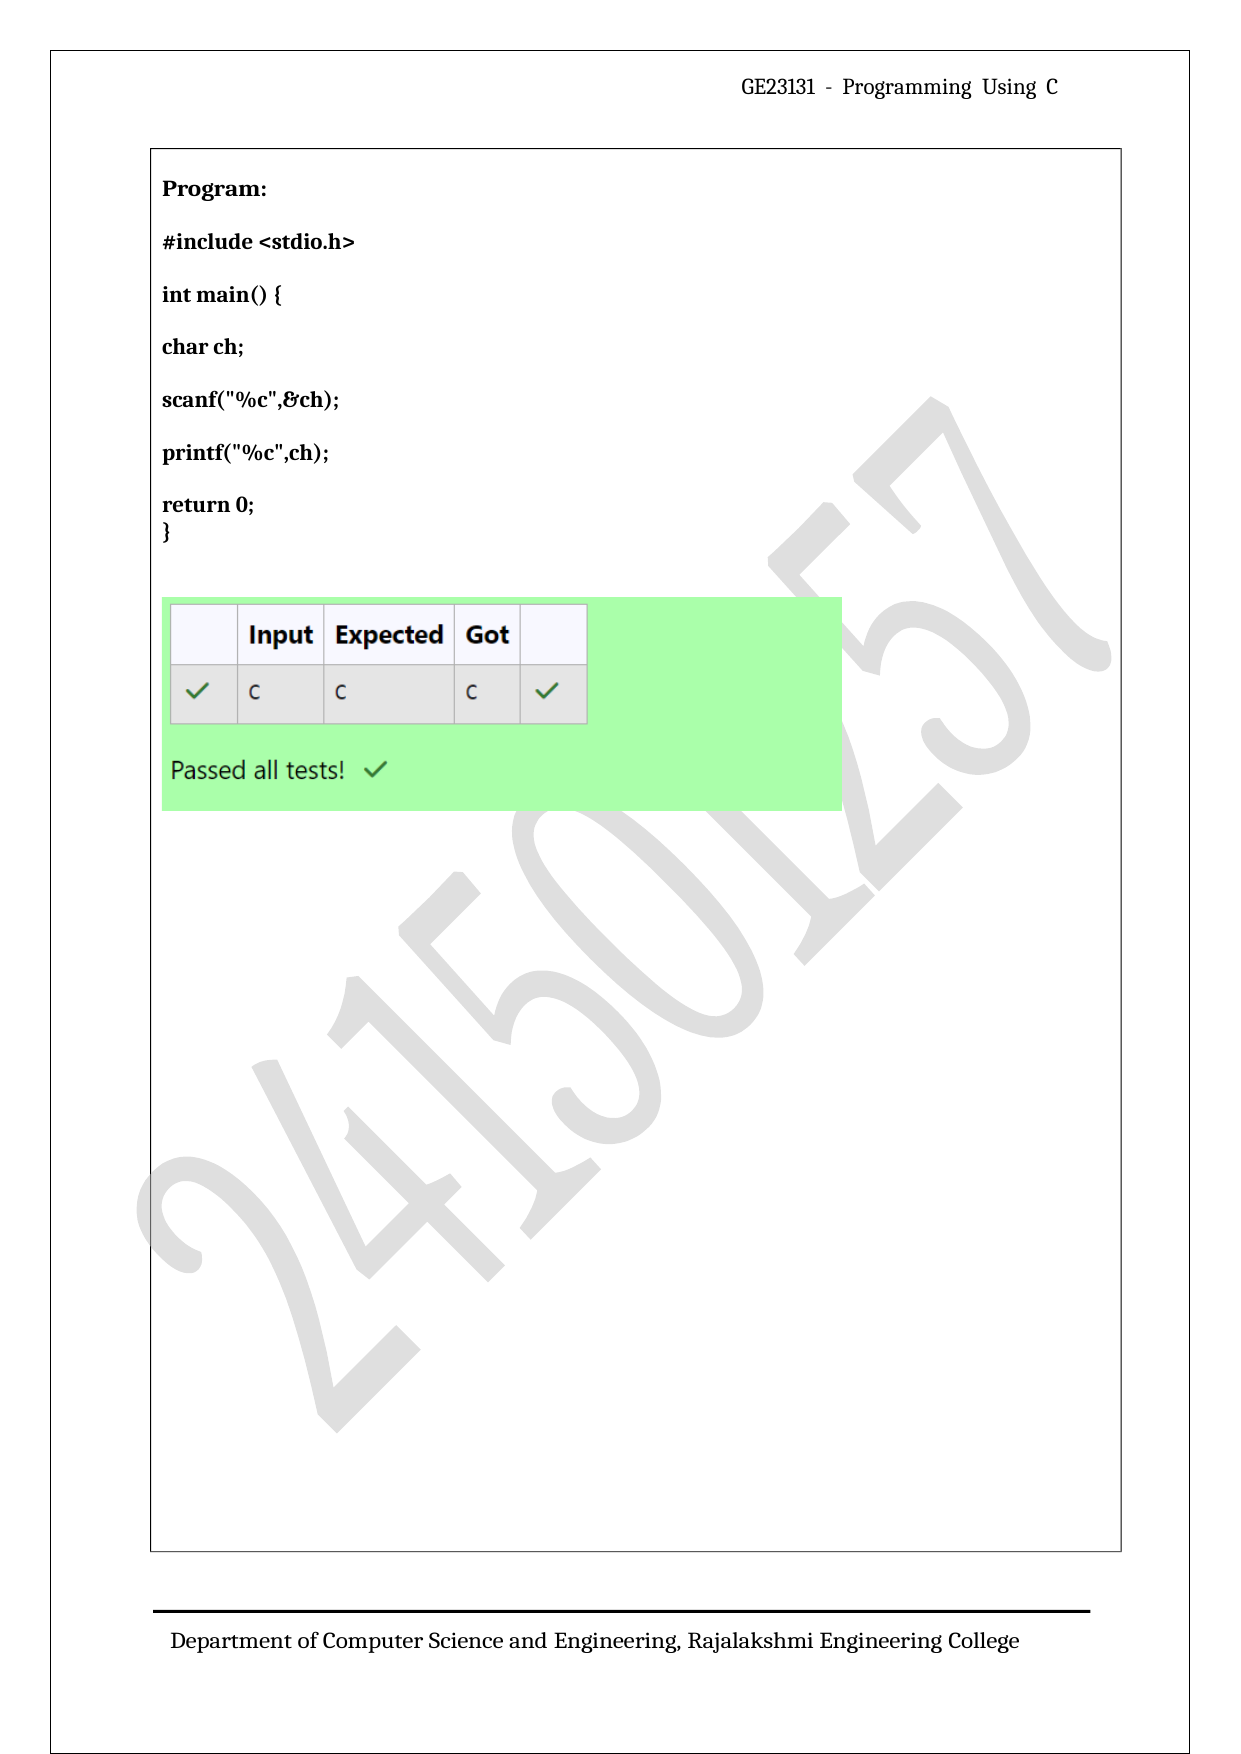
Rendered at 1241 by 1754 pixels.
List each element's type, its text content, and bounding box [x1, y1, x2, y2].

subtitle int main() { [162, 281, 1137, 308]
subtitle #include <stdio.h> [162, 229, 1137, 255]
subtitle char ch; [162, 334, 1137, 360]
subtitle return 0; [162, 492, 1137, 518]
subtitle scanf("%c",&ch); [162, 387, 1137, 413]
subtitle printf("%c",ch); [162, 439, 1137, 466]
text Department of Computer Science and Engineering, Rajalakshmi Engineering College [170, 1628, 1137, 1654]
subtitle } [162, 518, 1137, 545]
picture [161, 597, 842, 811]
subtitle Program: [162, 176, 1137, 202]
